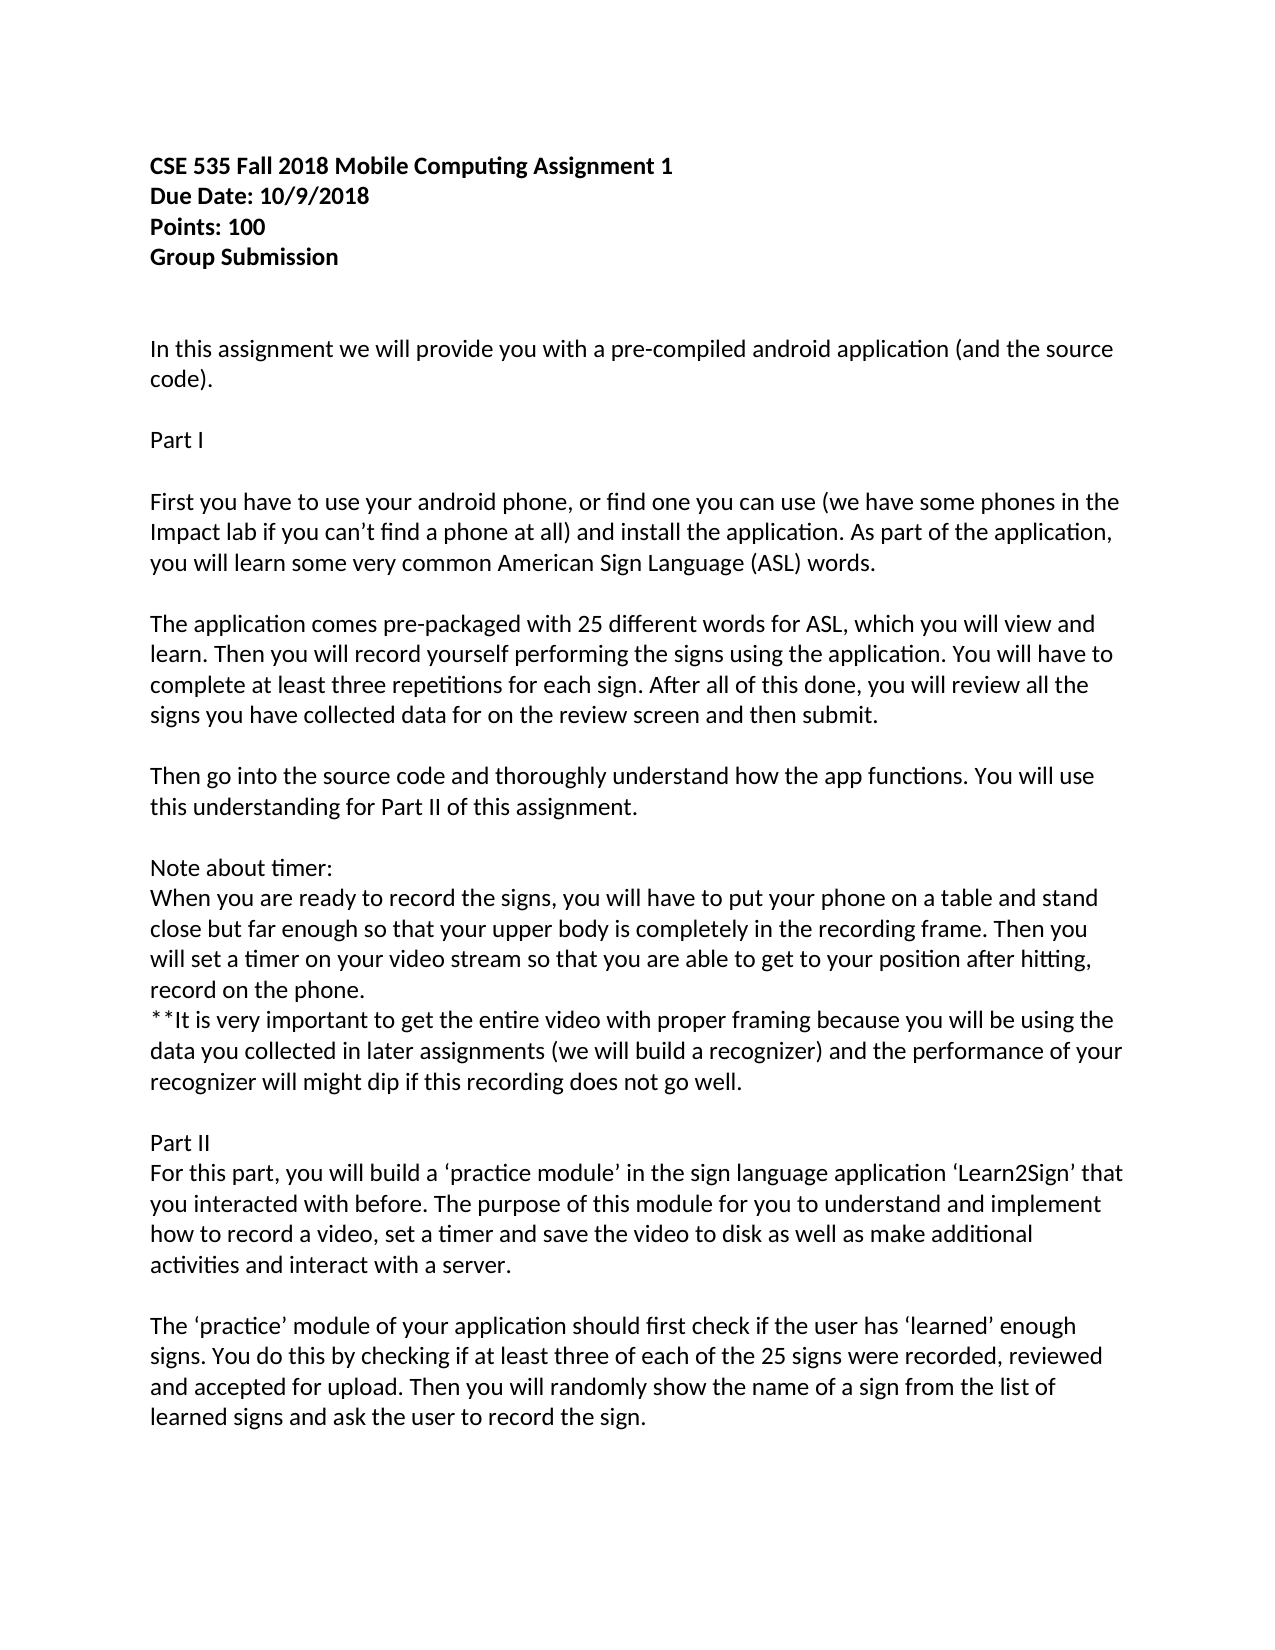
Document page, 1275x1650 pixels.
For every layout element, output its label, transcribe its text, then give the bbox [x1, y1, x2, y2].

text The ‘practice’ module of your application should first check if the user has ‘learned’ enough signs. You do this by checking if at least three of each of the 25 signs were recorded, reviewed and accepted for upload. Then you will randomly show the name of a sign from the list of learned signs and ask the user to record the sign. [150, 1310, 1125, 1432]
text Part I [150, 425, 1125, 455]
text The application comes pre-packaged with 25 different words for ASL, which you will view and learn. Then you will record yourself performing the signs using the application. You will have to complete at least three repetitions for each sign. After all of this done, you will review all the signs you have collected data for on the review screen and then submit. [150, 608, 1125, 730]
text When you are ready to record the signs, you will have to put your phone on a table and stand close but far enough so that your upper body is completely in the recording frame. Then you will set a timer on your video stream so that you are able to get to your position after hitting, record on the phone. [150, 882, 1125, 1004]
text For this part, you will build a ‘practice module’ in the sign language application ‘Learn2Sign’ that you interacted with before. The purpose of this module for you to understand and implement how to record a video, set a timer and save the video to disk as well as make additional activities and interact with a server. [150, 1157, 1125, 1279]
text In this assignment we will provide you with a pre-compiled android application (and the source code). [150, 333, 1125, 394]
text Due Date: 10/9/2018 [150, 181, 1125, 211]
text Part II [150, 1127, 1125, 1157]
text **It is very important to get the entire video with proper framing because you will be using the data you collected in later assignments (we will build a recognizer) and the performance of your recognizer will might dip if this recording does not go well. [150, 1004, 1125, 1096]
text Then go into the source code and thoroughly understand how the app functions. You will use this understanding for Part II of this assignment. [150, 760, 1125, 821]
text Points: 100 [150, 211, 1125, 242]
text First you have to use your android phone, or find one you can use (we have some phones in the Impact lab if you can’t find a phone at all) and install the application. As part of the application, you will learn some very common American Sign Language (ASL) words. [150, 486, 1125, 577]
text Group Submission [150, 242, 1125, 272]
text Note about timer: [150, 852, 1125, 882]
text CSE 535 Fall 2018 Mobile Computing Assignment 1 [150, 150, 1125, 181]
